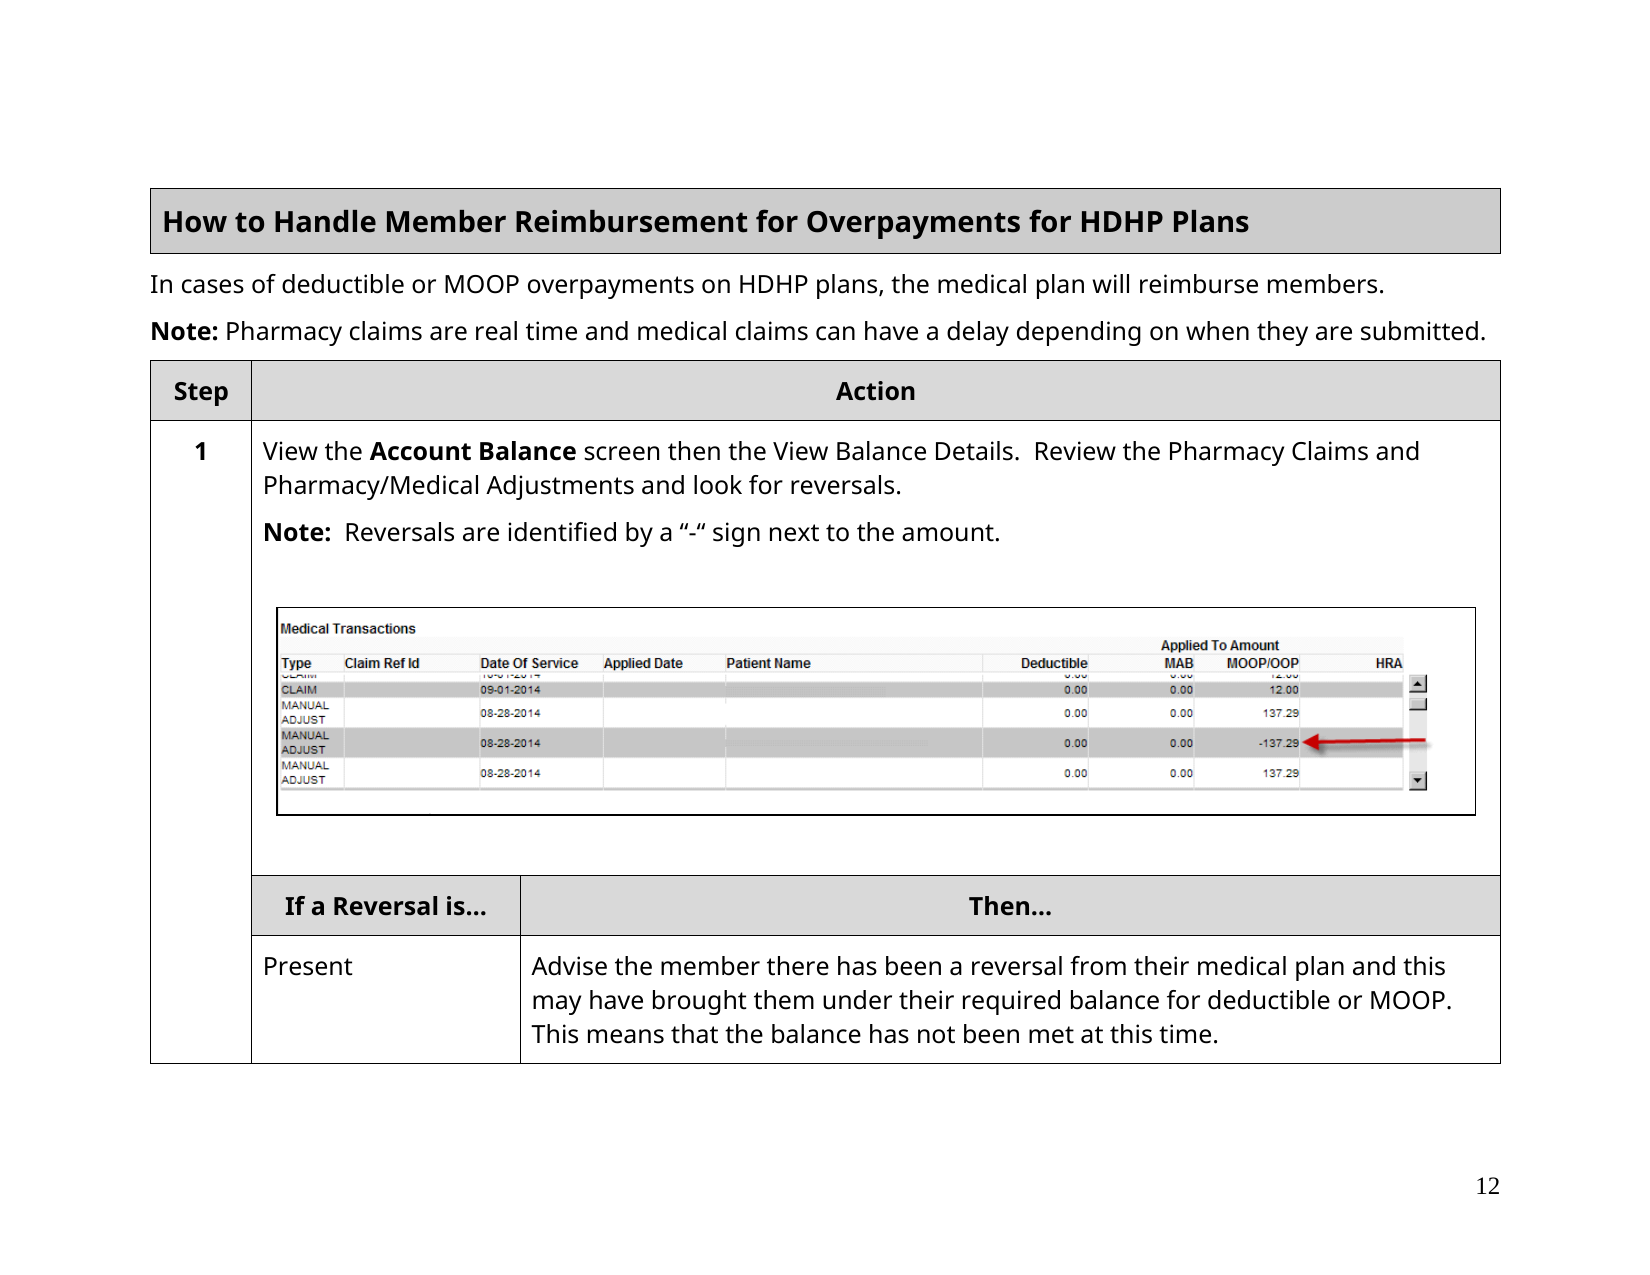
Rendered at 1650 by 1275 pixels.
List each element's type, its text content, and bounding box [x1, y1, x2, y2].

table_cell If a Reversal is… [252, 876, 520, 935]
table_cell Then… [521, 876, 1500, 935]
text Note: Pharmacy claims are real time and medical claims can have a delay depending on when they are submitted. [150, 313, 1500, 347]
table_cell Present [252, 936, 520, 1063]
table_header How to Handle Member Reimbursement for Overpayments for HDHP Plans [151, 189, 1500, 253]
picture [277, 608, 1475, 814]
table_cell Advise the member there has been a reversal from their medical plan and this may have brought them under their required balance for deductible or MOOP. This means that the balance has not been met at this time. [521, 936, 1500, 1063]
table_header Action [252, 361, 1500, 420]
table_header Step [151, 361, 251, 420]
table_cell View the Account Balance screen then the View Balance Details. Review the Pharmacy Claims and Pharmacy/Medical Adjustments and look for reversals. Note: Reversals are identified by a “-“ sign next to the amount. [252, 421, 1500, 875]
table_cell 1 [151, 421, 251, 1063]
text In cases of deductible or MOOP overpayments on HDHP plans, the medical plan will reimburse members. [150, 267, 1500, 301]
